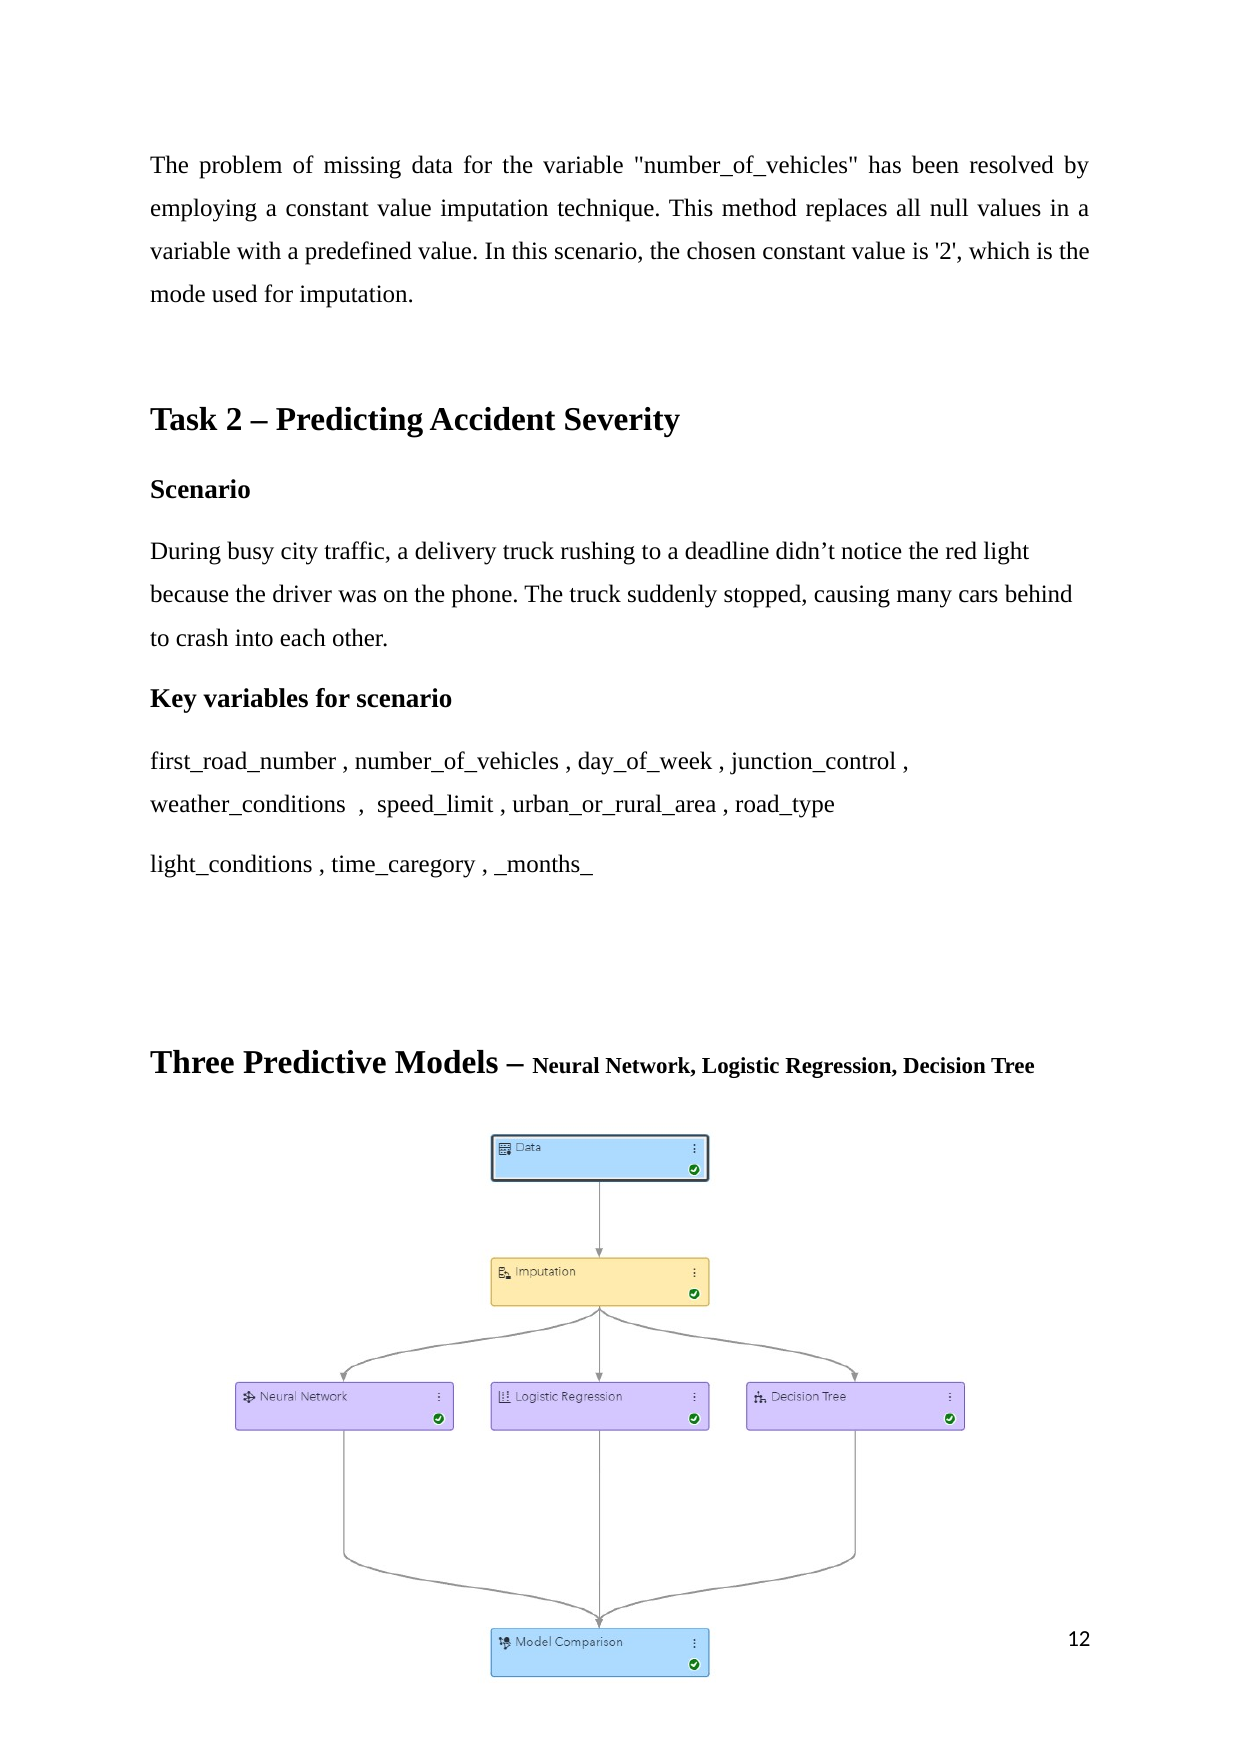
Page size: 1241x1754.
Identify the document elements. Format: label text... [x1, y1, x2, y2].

text Key variables for scenario [150, 682, 1090, 714]
text first_road_number , number_of_vehicles , day_of_week , junction_control , weather_conditions , speed_limit , urban_or_rural_area , road_type [150, 746, 1090, 818]
text Task 2 – Predicting Accident Severity [150, 399, 1090, 437]
text The problem of missing data for the variable "number_of_vehicles" has been resolved by employing a constant value imputation technique. This method replaces all null values in a variable with a predefined value. In this scenario, the chosen constant value is '2', which is the mode used for imputation. [150, 150, 1090, 308]
text light_conditions , time_caregory , _months_ [150, 849, 1090, 877]
picture [227, 1123, 973, 1691]
text During busy city traffic, a delivery truck rushing to a deadline didn’t notice the red light because the driver was on the phone. The truck suddenly stopped, causing many cars behind to crash into each other. [150, 536, 1090, 651]
text Three Predictive Models – Neural Network, Logistic Regression, Decision Tree [150, 1042, 1090, 1081]
text Scenario [150, 473, 1090, 504]
